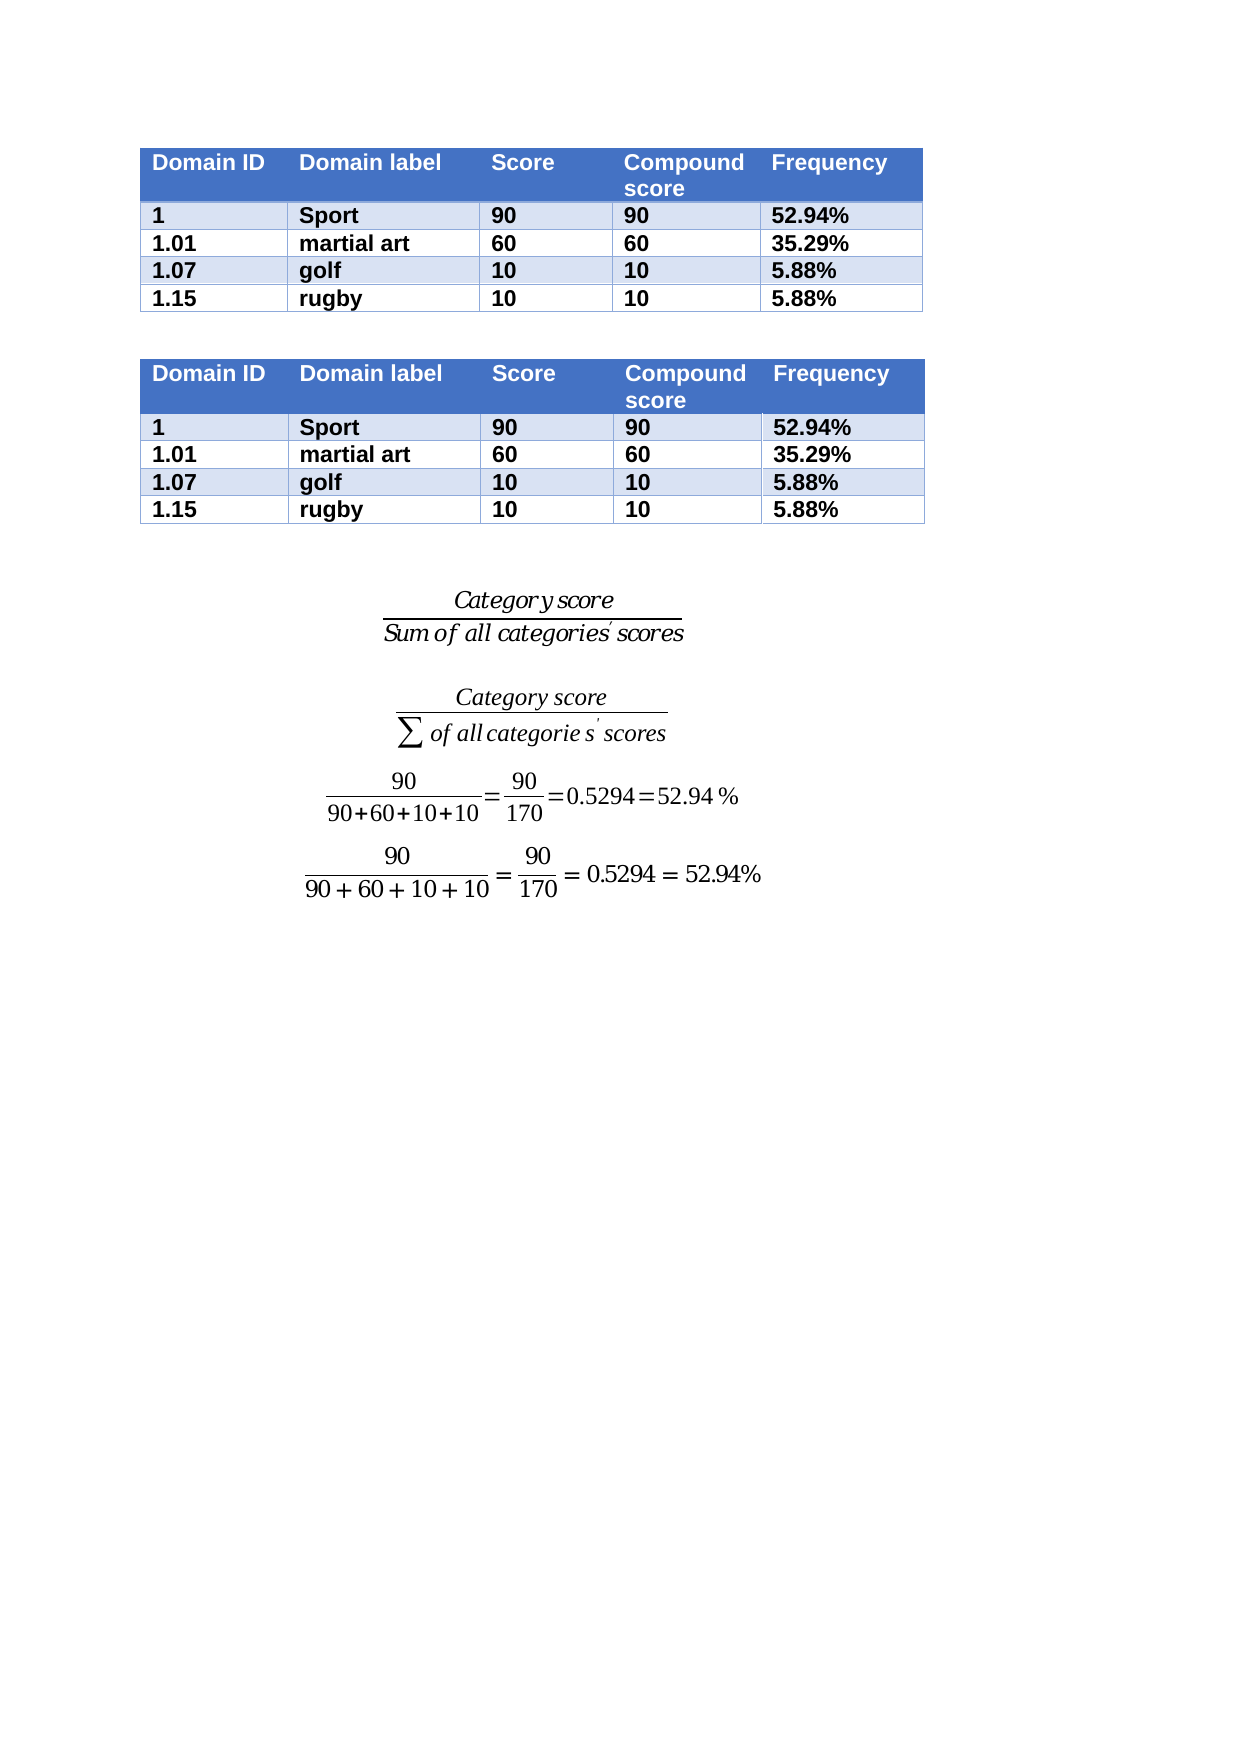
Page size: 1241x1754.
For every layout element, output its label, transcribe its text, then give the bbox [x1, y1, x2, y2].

table_header Compound score [613, 149, 760, 201]
table_header Domain ID [141, 149, 287, 201]
table_header Frequency [761, 149, 922, 201]
table_cell rugby [288, 285, 479, 311]
table_cell 90 [480, 203, 612, 229]
table_cell 10 [480, 285, 612, 311]
table_cell 5.88% [761, 285, 922, 311]
table_header Score [480, 149, 612, 201]
table_cell 1.07 [141, 257, 287, 283]
table_cell 1.15 [141, 285, 287, 311]
table_cell 10 [613, 257, 760, 283]
table_cell 10 [480, 257, 612, 283]
table_cell 1.01 [141, 230, 287, 256]
table_cell 10 [613, 285, 760, 311]
table_cell 60 [613, 230, 760, 256]
table_cell 5.88% [761, 257, 922, 283]
table_cell 90 [613, 203, 760, 229]
table_cell martial art [288, 230, 479, 256]
table_cell golf [288, 257, 479, 283]
table_cell 52.94% [761, 203, 922, 229]
table_cell 1 [141, 203, 287, 229]
table_cell 35.29% [761, 230, 922, 256]
table_header Domain label [288, 149, 479, 201]
table_cell 60 [480, 230, 612, 256]
table_cell Sport [288, 203, 479, 229]
